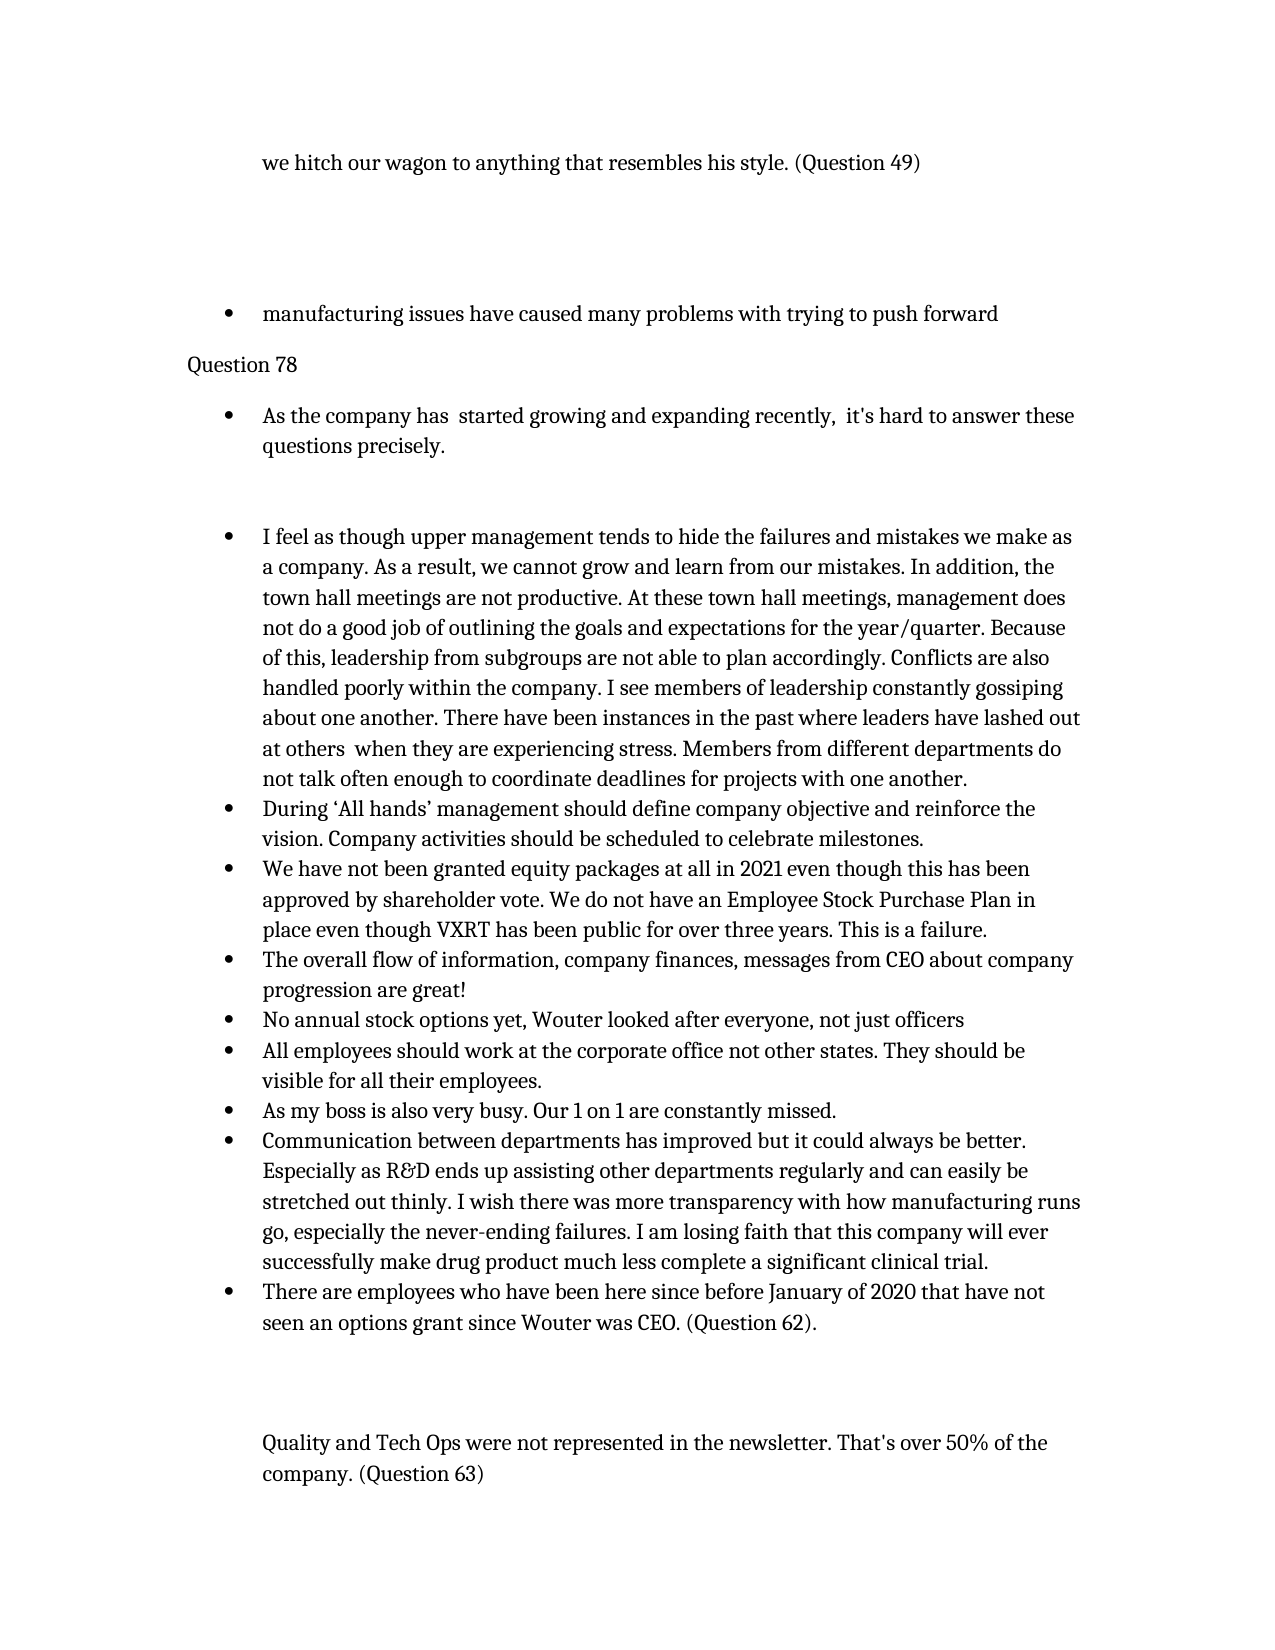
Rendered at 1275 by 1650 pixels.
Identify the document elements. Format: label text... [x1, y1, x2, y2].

list No annual stock options yet, Wouter looked after everyone, not just officers [225, 1007, 1087, 1034]
list Communication between departments has improved but it could always be better. Especially as R&D ends up assisting other departments regularly and can easily be stretched out thinly. I wish there was more transparency with how manufacturing runs go, especially the never-ending failures. I am losing faith that this company will ever successfully make drug product much less complete a significant clinical trial. [225, 1128, 1087, 1275]
list All employees should work at the corporate office not other states. They should be visible for all their employees. [225, 1037, 1087, 1094]
list I feel as though upper management tends to hide the failures and mistakes we make as a company. As a result, we cannot grow and learn from our mistakes. In addition, the town hall meetings are not productive. At these town hall meetings, management does not do a good job of outlining the goals and expectations for the year/quarter. Because of this, leadership from subgroups are not able to plan accordingly. Conflicts are also handled poorly within the company. I see members of leadership constantly gossiping about one another. There have been instances in the past where leaders have lashed out at others when they are experiencing stress. Members from different departments do not talk often enough to coordinate deadlines for projects with one another. [225, 524, 1087, 792]
list As the company has started growing and expanding recently, it's hard to answer these questions precisely. [225, 403, 1087, 520]
text Question 78 [187, 352, 1087, 378]
list We have not been granted equity packages at all in 2021 even though this has been approved by shareholder vote. We do not have an Employee Stock Purchase Plan in place even though VXRT has been public for over three years. This is a failure. [225, 856, 1087, 943]
list As my boss is also very busy. Our 1 on 1 are constantly missed. [225, 1098, 1087, 1124]
list During ‘All hands’ management should define company objective and reinforce the vision. Company activities should be scheduled to celebrate milestones. [225, 796, 1087, 852]
list The overall flow of information, company finances, messages from CEO about company progression are great! [225, 947, 1087, 1003]
list manufacturing issues have caused many problems with trying to push forward [225, 301, 1087, 327]
